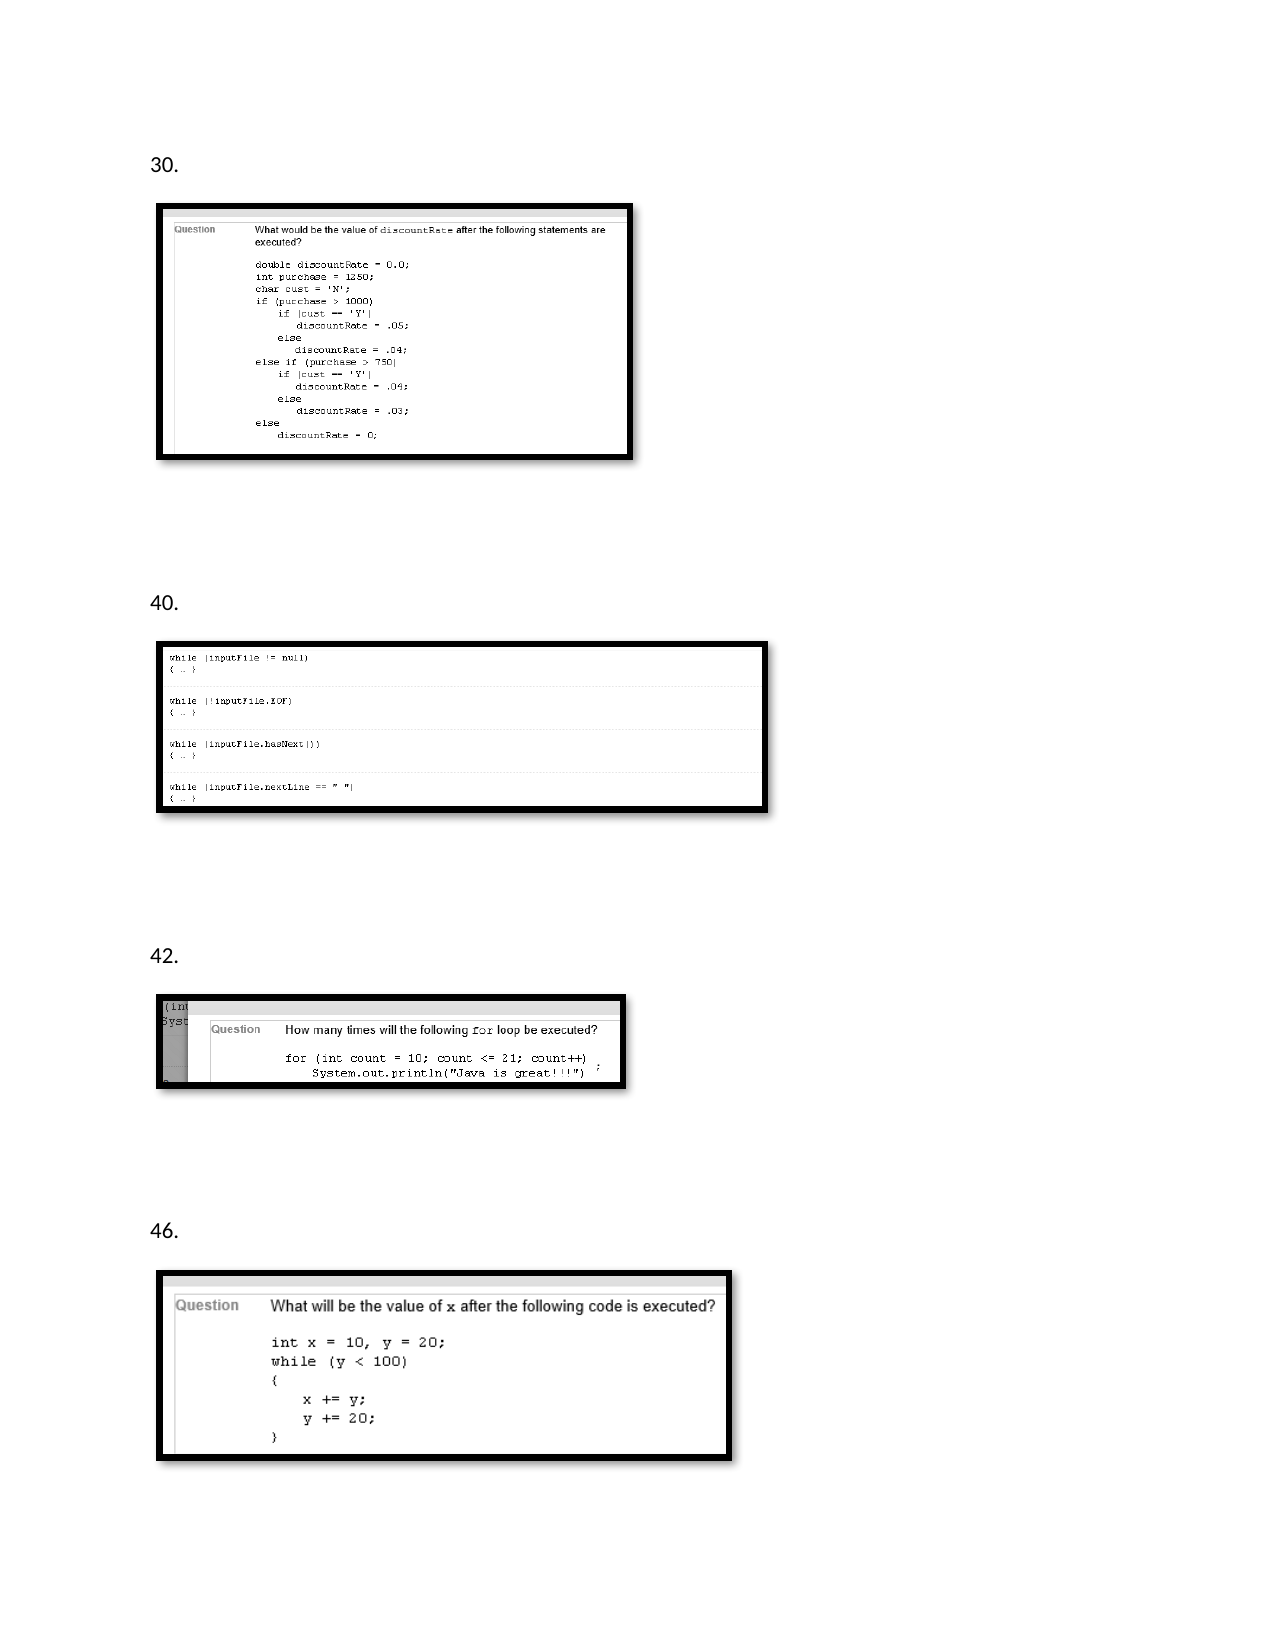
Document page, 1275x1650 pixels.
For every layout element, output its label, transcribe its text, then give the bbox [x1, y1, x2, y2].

text 42. [150, 941, 1125, 969]
picture [163, 1001, 620, 1082]
picture [163, 209, 627, 454]
picture [163, 647, 762, 806]
text 30. [150, 150, 1125, 178]
text 46. [150, 1216, 1125, 1244]
text 40. [150, 588, 1125, 616]
picture [163, 1276, 726, 1454]
